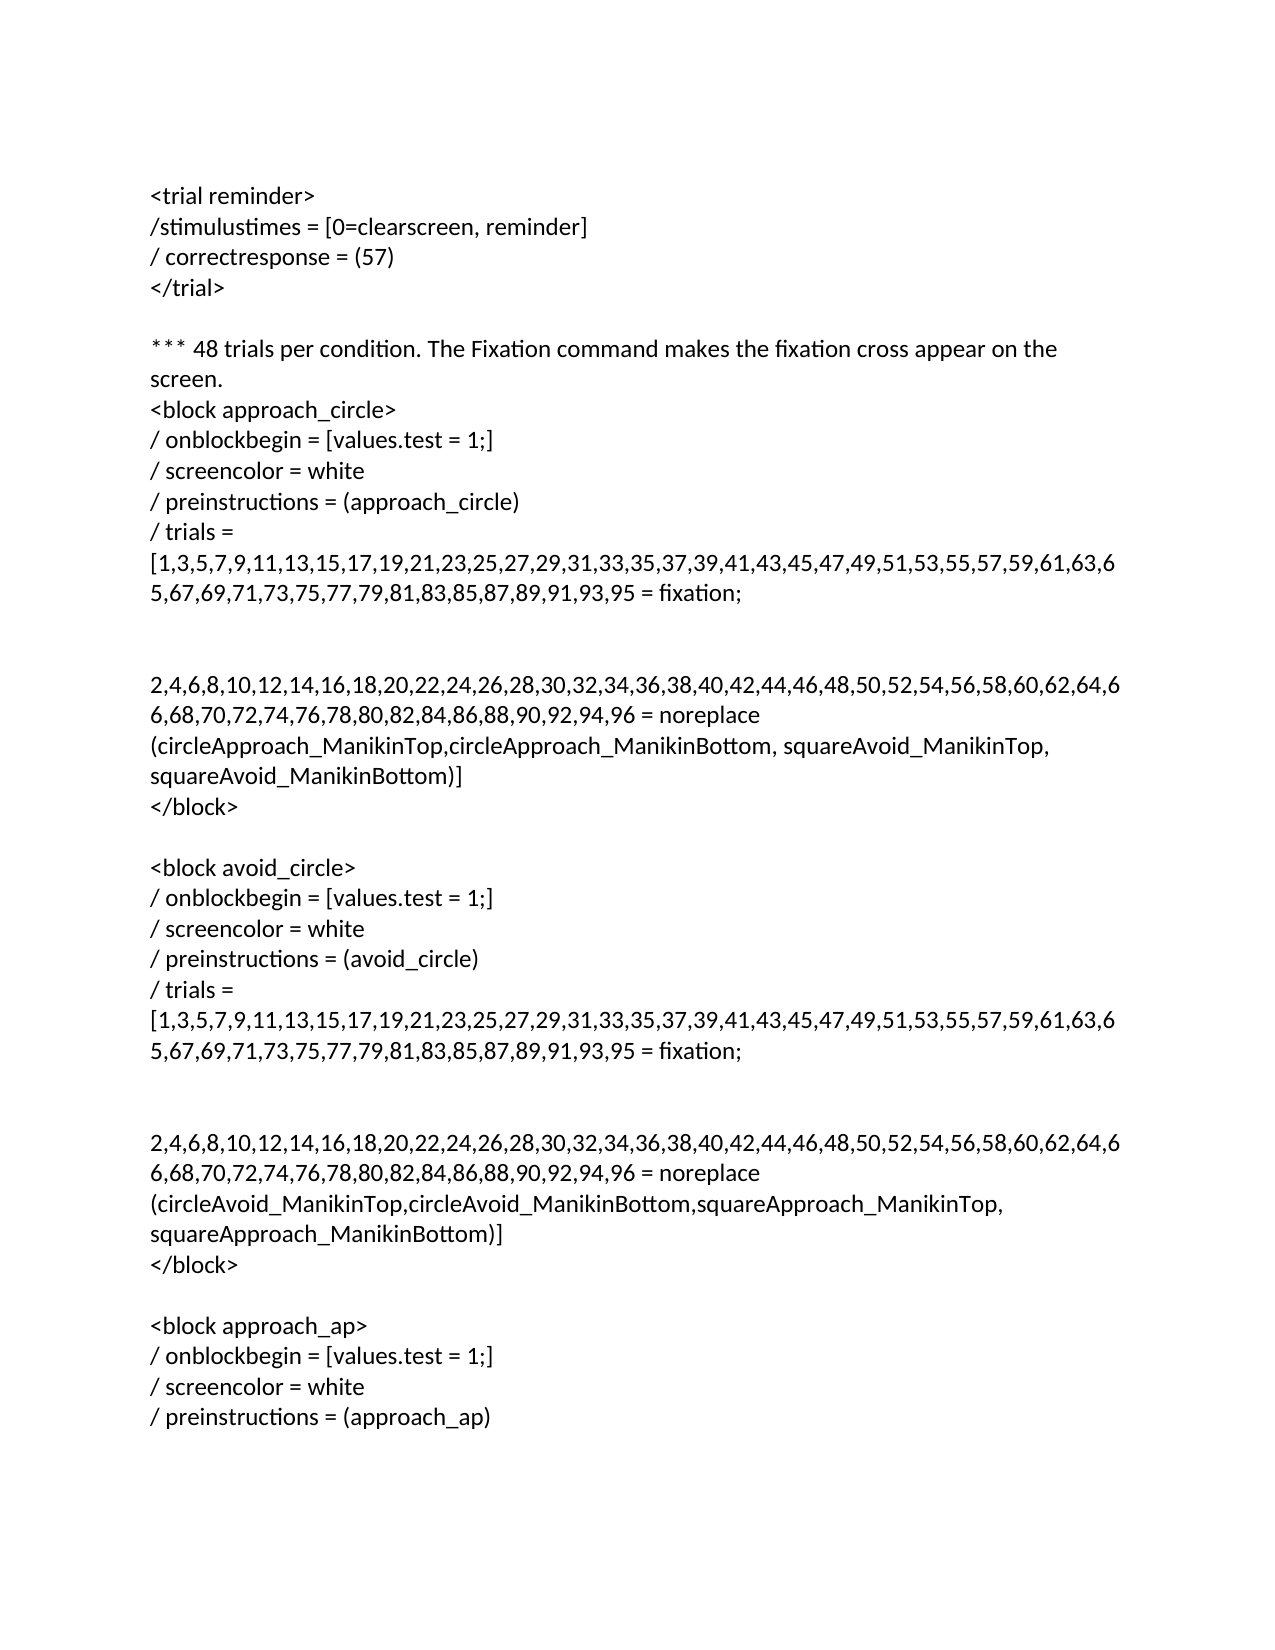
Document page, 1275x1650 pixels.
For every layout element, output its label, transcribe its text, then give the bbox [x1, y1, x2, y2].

text / screencolor = white [150, 1371, 1125, 1401]
text 2,4,6,8,10,12,14,16,18,20,22,24,26,28,30,32,34,36,38,40,42,44,46,48,50,52,54,56,58,60,62,64,66,68,70,72,74,76,78,80,82,84,86,88,90,92,94,96 = noreplace (circleApproach_ManikinTop,circleApproach_ManikinBottom, squareAvoid_ManikinTop, squareAvoid_ManikinBottom)] [150, 608, 1125, 791]
text </block> [150, 1249, 1125, 1279]
text <block avoid_circle> [150, 852, 1125, 882]
text </block> [150, 791, 1125, 821]
text / preinstructions = (approach_circle) [150, 486, 1125, 516]
text /stimulustimes = [0=clearscreen, reminder] [150, 211, 1125, 242]
text </trial> [150, 272, 1125, 303]
text <trial reminder> [150, 181, 1125, 211]
text / onblockbegin = [values.test = 1;] [150, 882, 1125, 913]
text *** 48 trials per condition. The Fixation command makes the fixation cross appear on the screen. [150, 333, 1125, 394]
text / correctresponse = (57) [150, 242, 1125, 272]
text <block approach_ap> [150, 1310, 1125, 1340]
text / trials = [1,3,5,7,9,11,13,15,17,19,21,23,25,27,29,31,33,35,37,39,41,43,45,47,49,51,53,55,57,59,61,63,65,67,69,71,73,75,77,79,81,83,85,87,89,91,93,95 = fixation; [150, 974, 1125, 1066]
text / screencolor = white [150, 455, 1125, 486]
text / preinstructions = (approach_ap) [150, 1401, 1125, 1432]
text / onblockbegin = [values.test = 1;] [150, 1340, 1125, 1371]
text <block approach_circle> [150, 394, 1125, 425]
text / trials = [1,3,5,7,9,11,13,15,17,19,21,23,25,27,29,31,33,35,37,39,41,43,45,47,49,51,53,55,57,59,61,63,65,67,69,71,73,75,77,79,81,83,85,87,89,91,93,95 = fixation; [150, 516, 1125, 608]
text / onblockbegin = [values.test = 1;] [150, 425, 1125, 455]
text 2,4,6,8,10,12,14,16,18,20,22,24,26,28,30,32,34,36,38,40,42,44,46,48,50,52,54,56,58,60,62,64,66,68,70,72,74,76,78,80,82,84,86,88,90,92,94,96 = noreplace (circleAvoid_ManikinTop,circleAvoid_ManikinBottom,squareApproach_ManikinTop, squareApproach_ManikinBottom)] [150, 1066, 1125, 1249]
text / screencolor = white [150, 913, 1125, 943]
text / preinstructions = (avoid_circle) [150, 943, 1125, 974]
